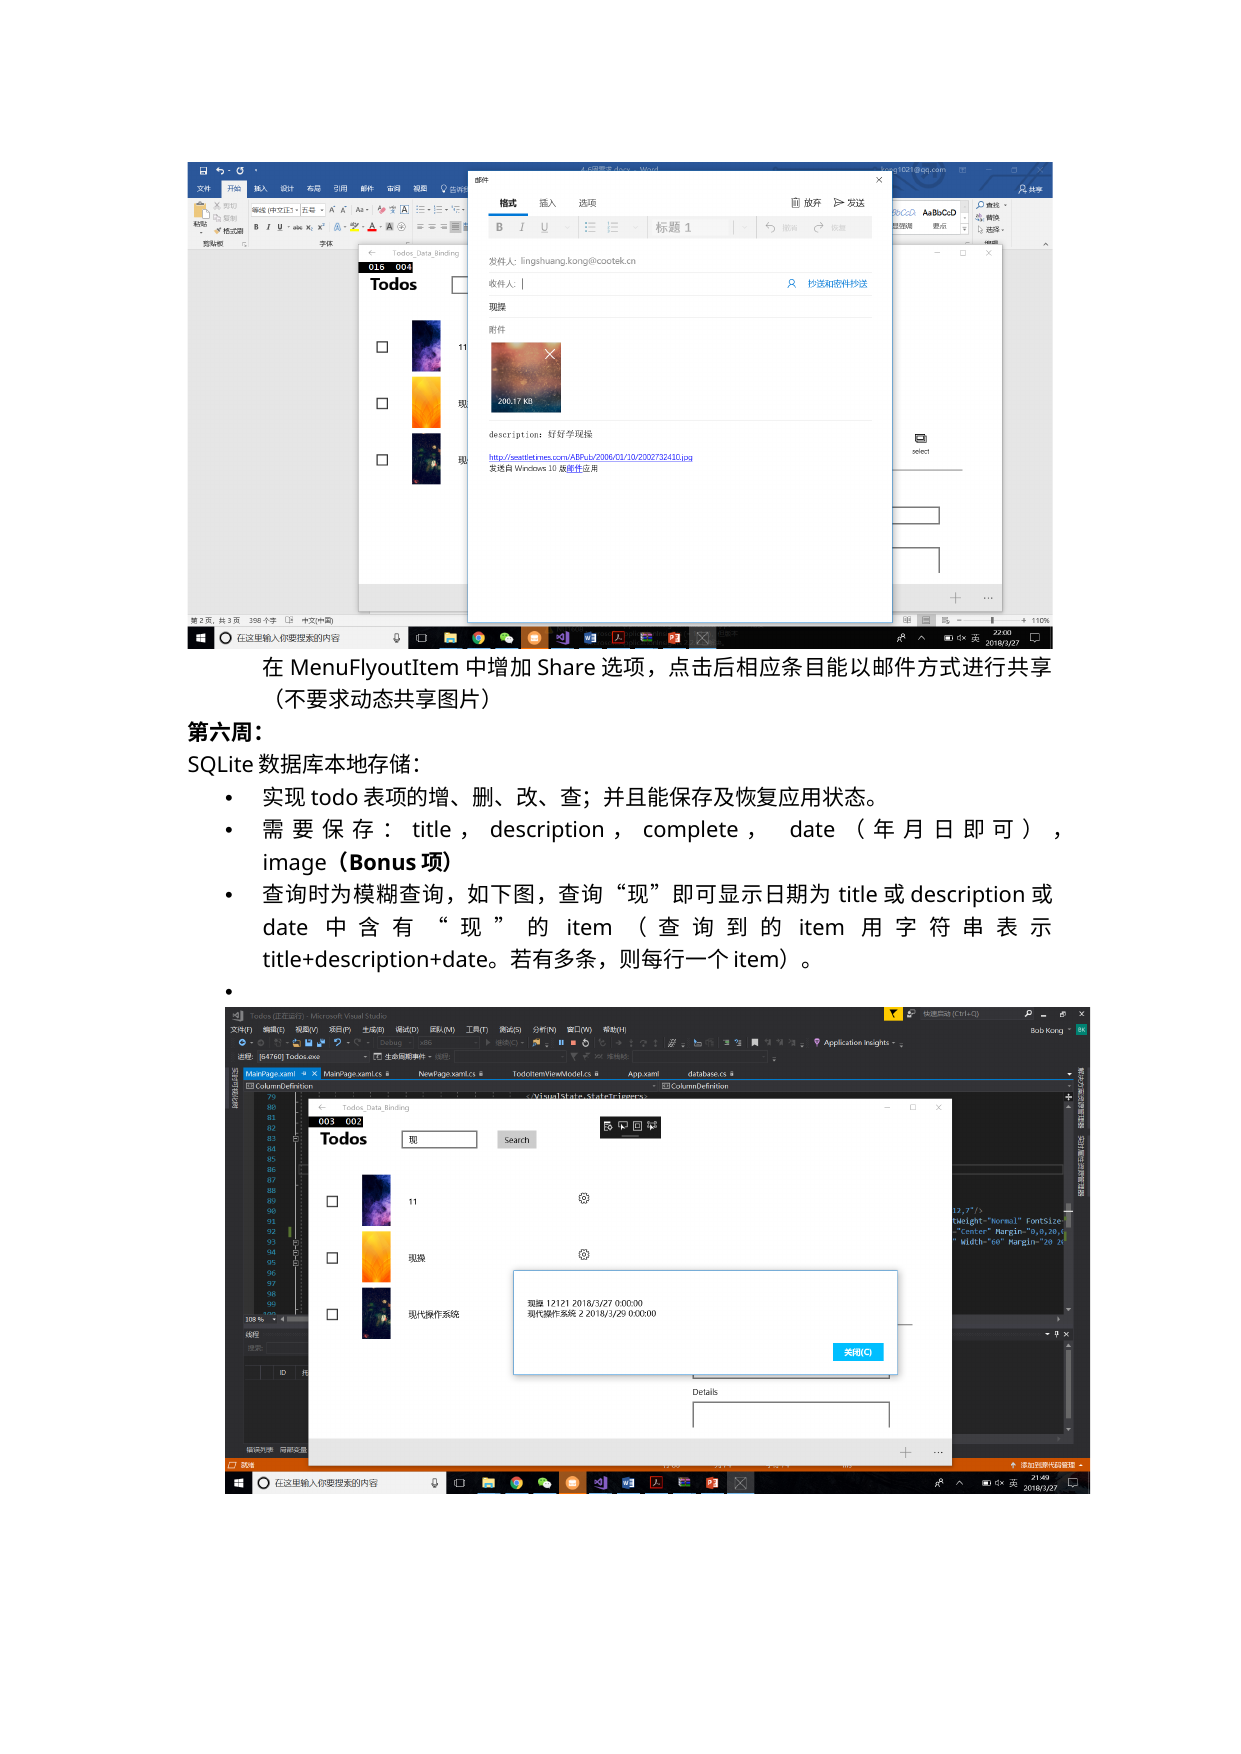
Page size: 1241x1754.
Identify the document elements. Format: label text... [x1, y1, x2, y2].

picture [225, 1007, 1091, 1494]
text 第六周： [187, 714, 1053, 747]
text SQLite数据库本地存储： [187, 747, 1053, 779]
picture [187, 162, 1053, 649]
text 在MenuFlyoutItem中增加Share选项，点击后相应条目能以邮件方式进行共享（不要求动态共享图片） [262, 649, 1053, 714]
list 需要保存：title，description，complete， date（年月日即可），image（Bonus项） [225, 812, 1053, 877]
list 实现todo表项的增、删、改、查；并且能保存及恢复应用状态。 [225, 779, 1053, 812]
list 查询时为模糊查询，如下图，查询“现”即可显示日期为title或description或date中含有“现”的item（查询到的item用字符串表示title+description+date。若有多条，则每行一个item）。 [225, 877, 1053, 974]
